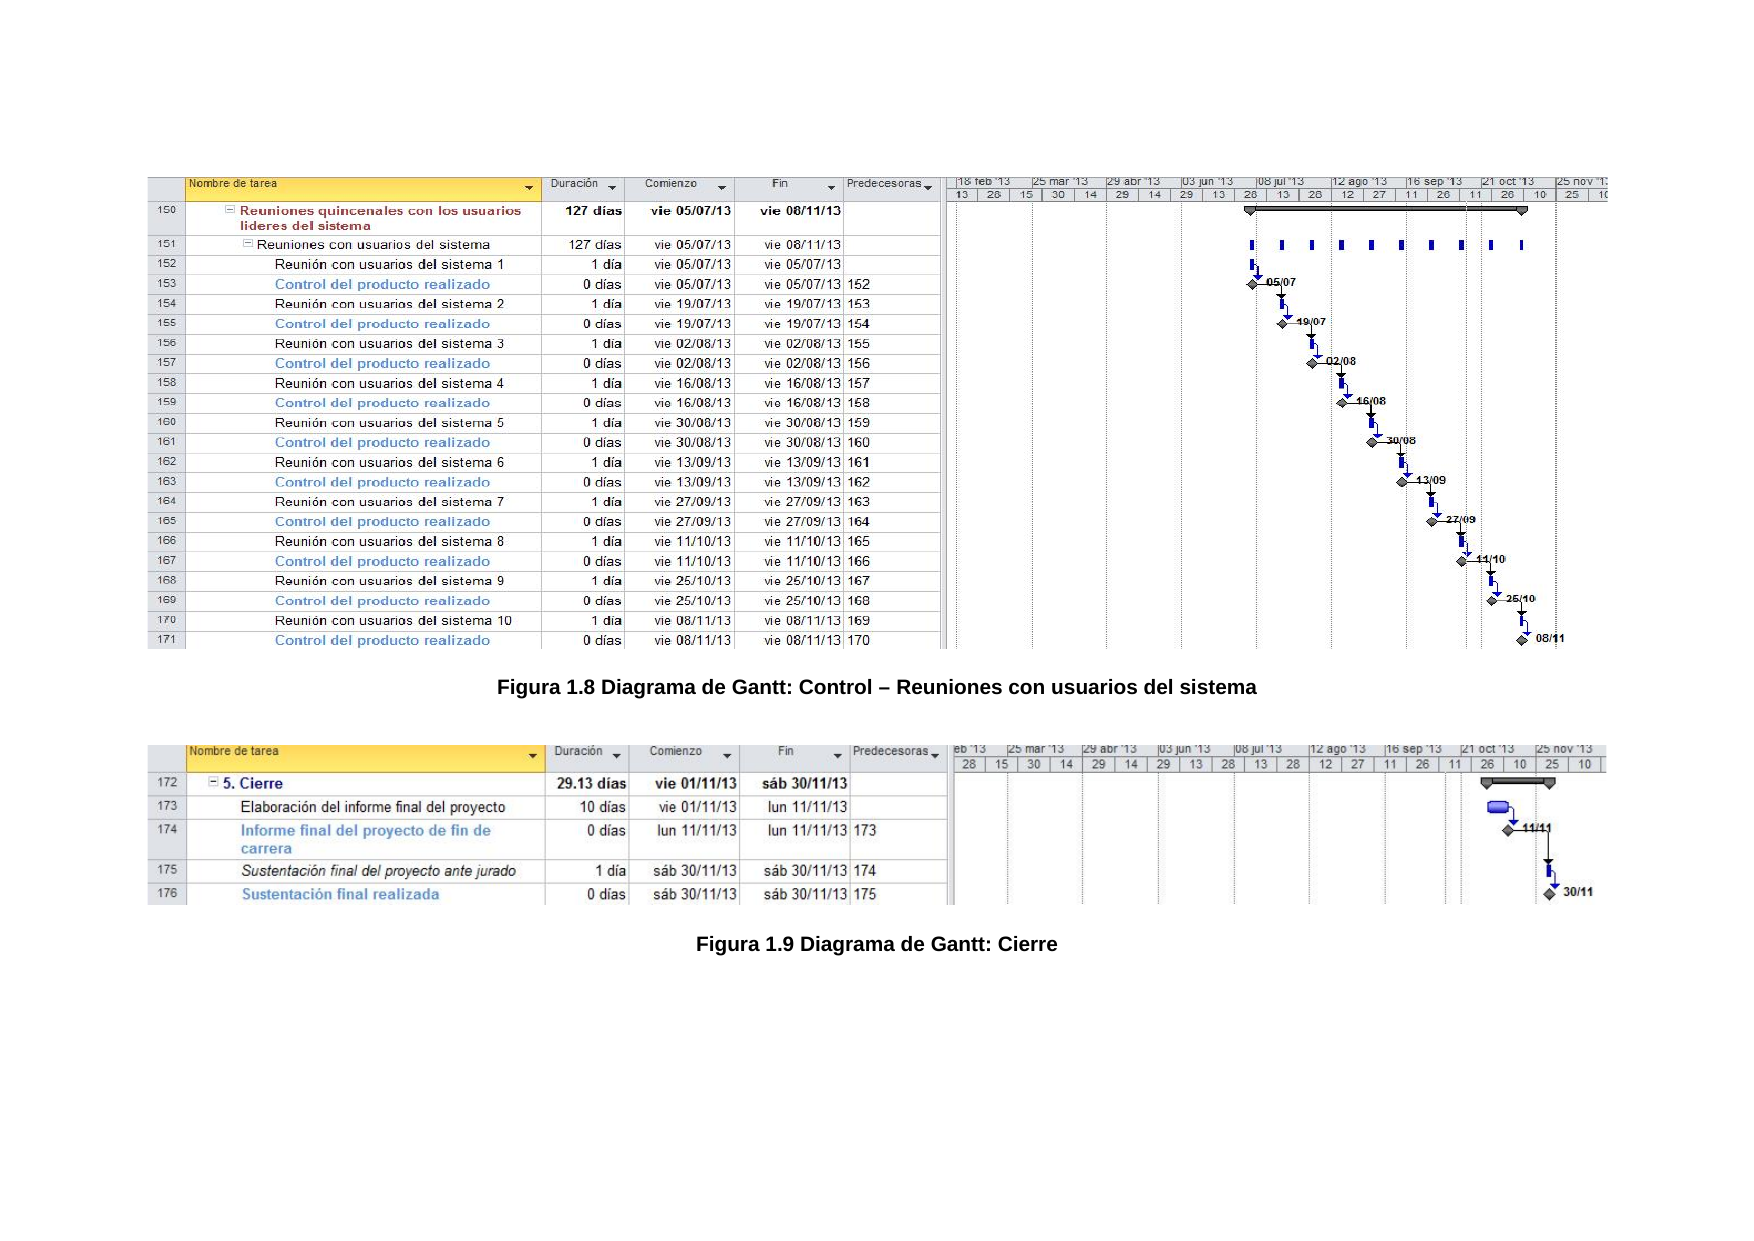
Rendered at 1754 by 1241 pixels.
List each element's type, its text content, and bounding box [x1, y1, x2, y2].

picture [147, 745, 1607, 905]
picture [147, 177, 1608, 649]
text Figura 1.8 Diagrama de Gantt: Control – Reuniones con usuarios del sistema [148, 674, 1606, 698]
text Figura 1.9 Diagrama de Gantt: Cierre [148, 931, 1606, 955]
